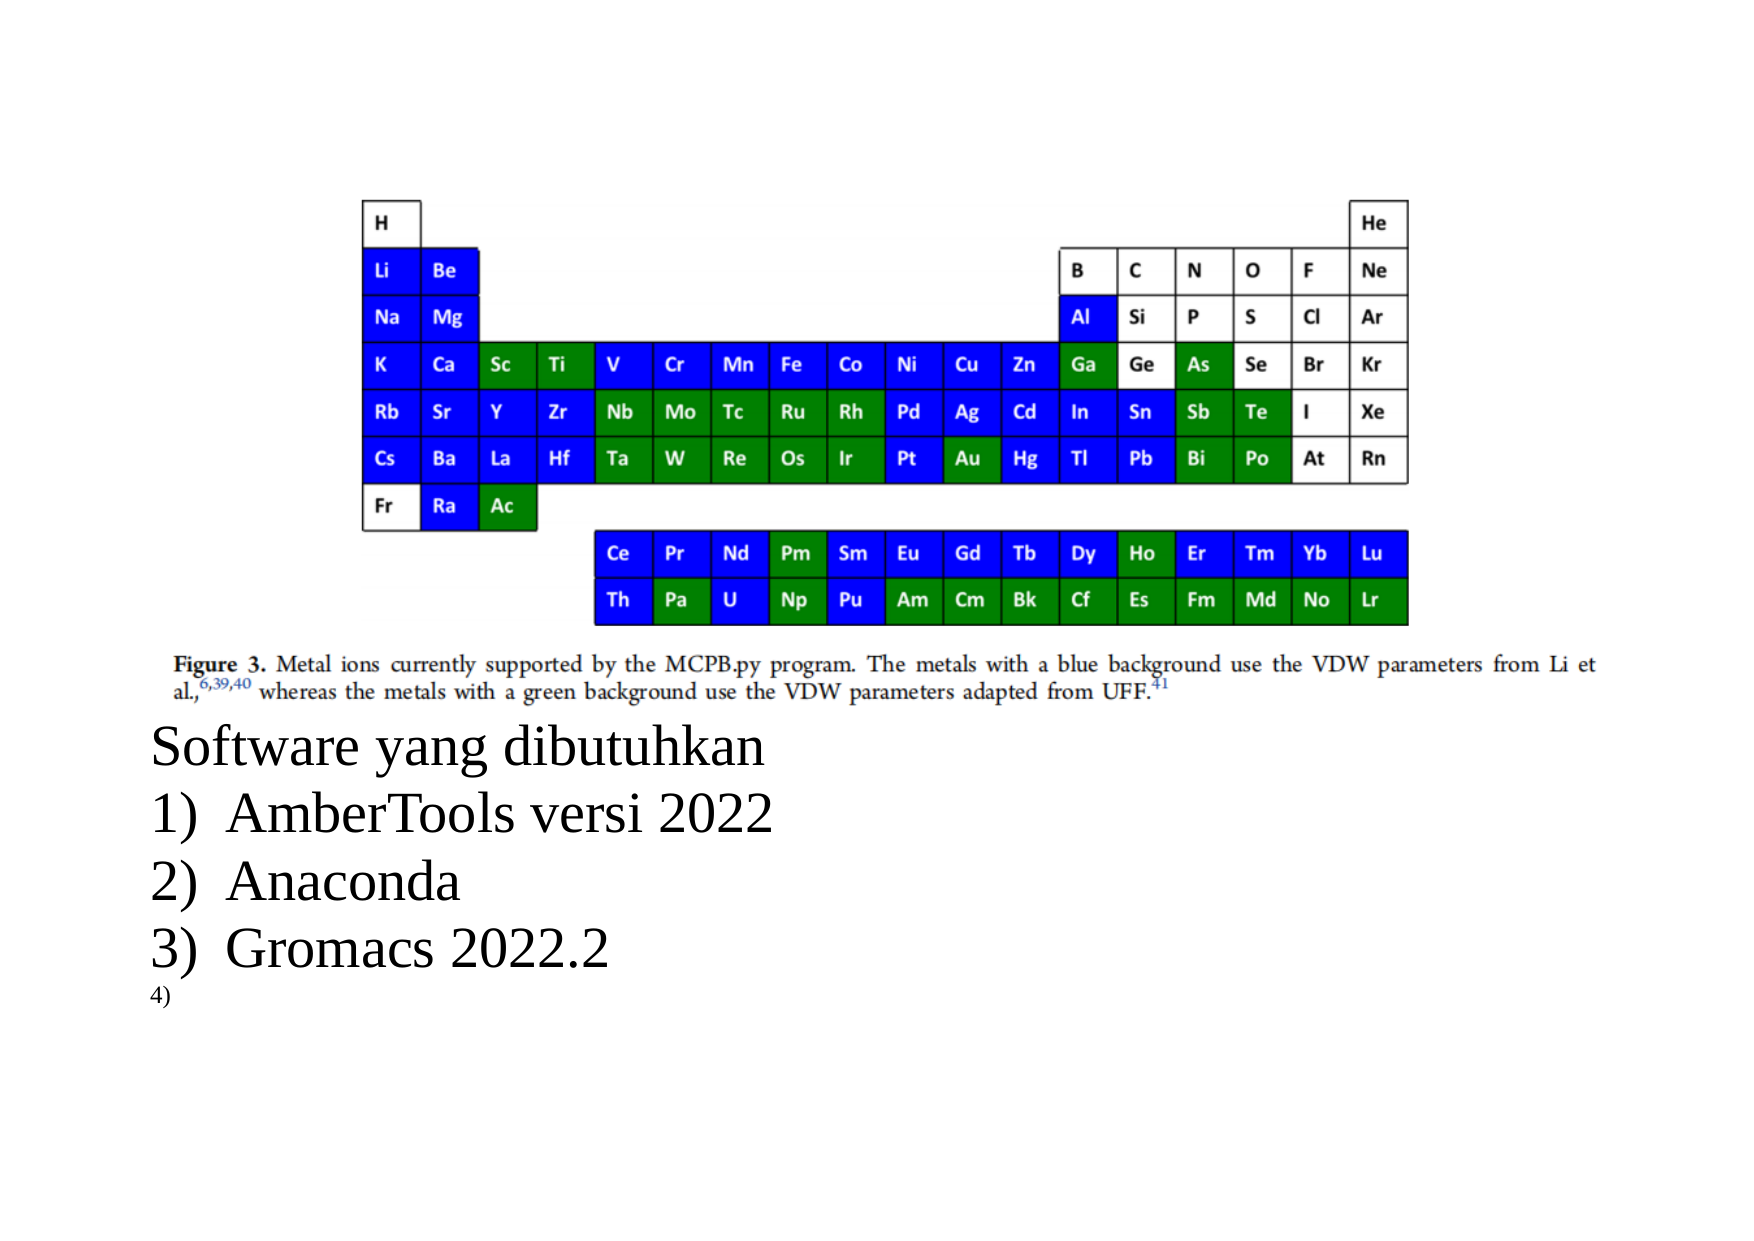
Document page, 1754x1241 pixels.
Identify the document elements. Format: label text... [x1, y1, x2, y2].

text Software yang dibutuhkan [150, 712, 1604, 778]
picture [150, 187, 1604, 712]
list Anaconda [150, 846, 1604, 913]
list Gromacs 2022.2 [150, 913, 1604, 980]
list AmberTools versi 2022 [150, 778, 1604, 846]
